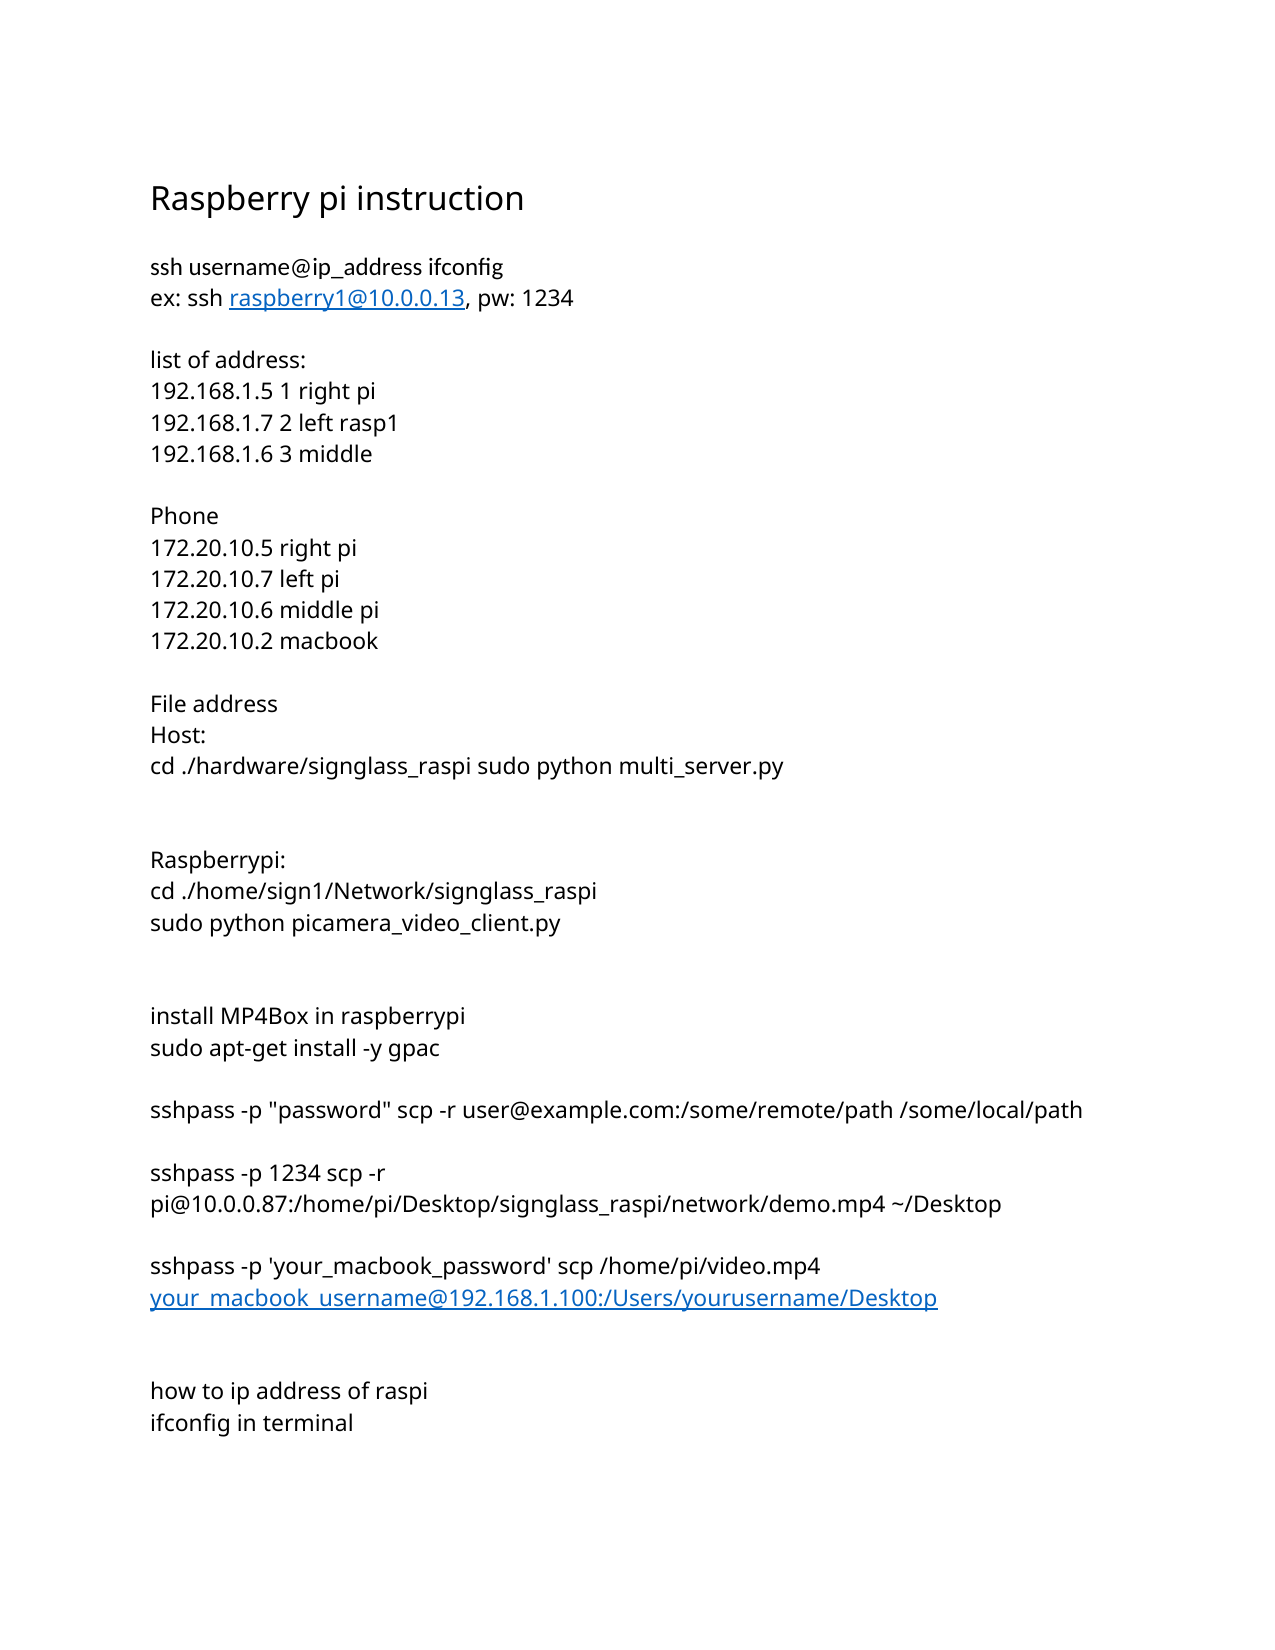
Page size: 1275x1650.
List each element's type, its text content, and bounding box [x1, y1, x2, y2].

text ifconfig in terminal [150, 1406, 1125, 1438]
text ssh username@ip_address ifconfig [150, 251, 1125, 281]
text Phone [150, 500, 1125, 531]
text 172.20.10.7 left pi [150, 563, 1125, 594]
text how to ip address of raspi [150, 1375, 1125, 1406]
text ex: ssh raspberry1@10.0.0.13, pw: 1234 [150, 281, 1125, 313]
text sudo python picamera_video_client.py [150, 906, 1125, 938]
text 172.20.10.2 macbook [150, 625, 1125, 656]
text sudo apt-get install -y gpac [150, 1031, 1125, 1063]
text install MP4Box in raspberrypi [150, 1000, 1125, 1031]
text cd ./hardware/signglass_raspi sudo python multi_server.py [150, 750, 1125, 781]
text 172.20.10.5 right pi [150, 531, 1125, 563]
text list of address: [150, 344, 1125, 375]
text sshpass -p 1234 scp -r pi@10.0.0.87:/home/pi/Desktop/signglass_raspi/network/demo.mp4 ~/Desktop [150, 1156, 1125, 1219]
text 192.168.1.7 2 left rasp1 [150, 406, 1125, 438]
text Host: [150, 719, 1125, 750]
text cd ./home/sign1/Network/signglass_raspi [150, 875, 1125, 906]
text 192.168.1.6 3 middle [150, 438, 1125, 469]
text sshpass -p 'your_macbook_password' scp /home/pi/video.mp4 your_macbook_username@192.168.1.100:/Users/yourusername/Desktop [150, 1250, 1125, 1313]
text 192.168.1.5 1 right pi [150, 375, 1125, 406]
subtitle Raspberry pi instruction [150, 175, 1125, 220]
text sshpass -p "password" scp -r user@example.com:/some/remote/path /some/local/path [150, 1094, 1125, 1125]
text Raspberrypi: [150, 844, 1125, 875]
text File address [150, 688, 1125, 719]
text 172.20.10.6 middle pi [150, 594, 1125, 625]
